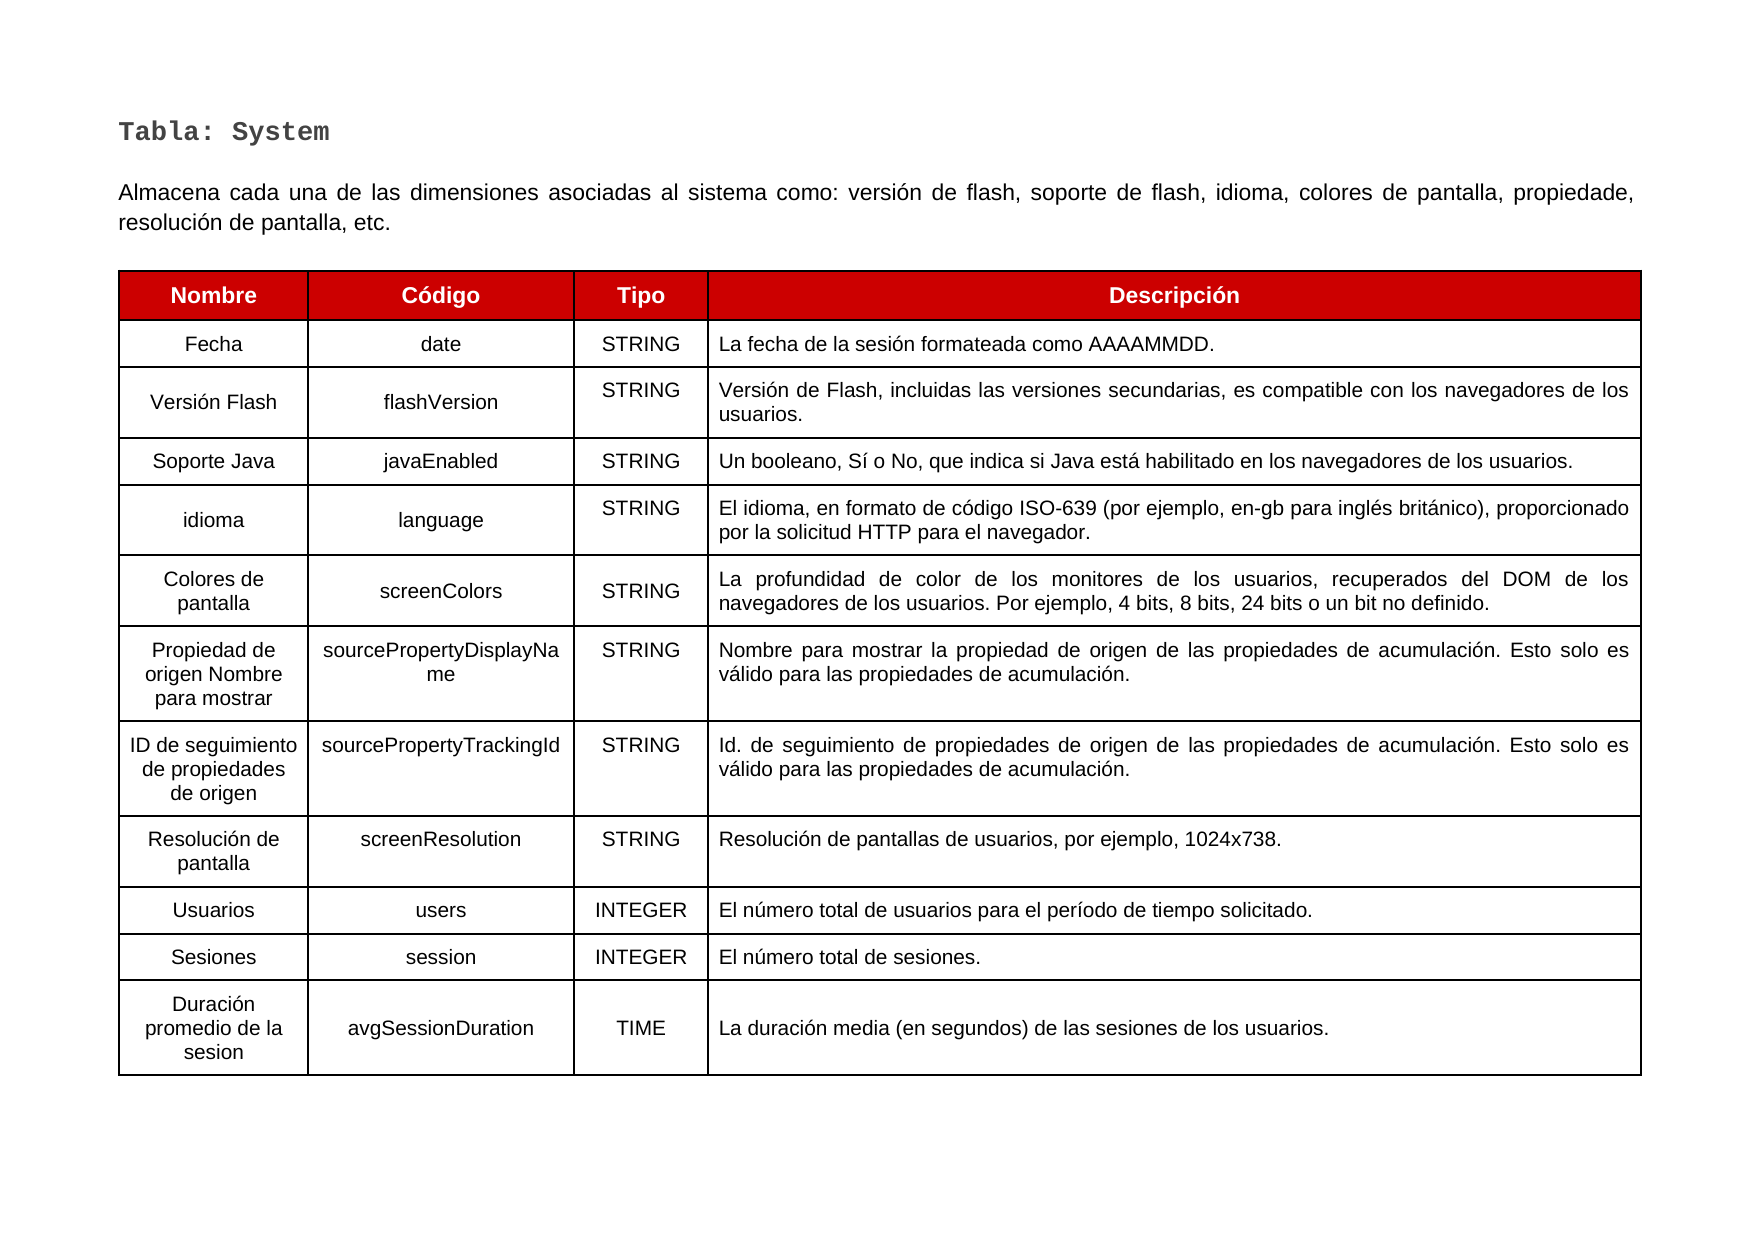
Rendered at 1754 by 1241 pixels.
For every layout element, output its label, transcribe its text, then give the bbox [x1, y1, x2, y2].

table_cell date [309, 321, 573, 366]
table_header Nombre [120, 272, 307, 319]
table_cell La duración media (en segundos) de las sesiones de los usuarios. [709, 981, 1640, 1074]
subtitle Tabla: System [118, 118, 1636, 149]
table_cell flashVersion [309, 368, 573, 437]
table_cell Sesiones [120, 935, 307, 979]
table_cell Fecha [120, 321, 307, 366]
table_cell La profundidad de color de los monitores de los usuarios, recuperados del DOM de los navegadores de los usuarios. Por ejemplo, 4 bits, 8 bits, 24 bits o un bit no definido. [709, 556, 1640, 625]
table_cell TIME [575, 981, 707, 1074]
table_cell INTEGER [575, 888, 707, 932]
table_cell STRING [575, 722, 707, 815]
table_cell avgSessionDuration [309, 981, 573, 1074]
table_cell Colores de pantalla [120, 556, 307, 625]
table_header Descripción [709, 272, 1640, 319]
table_cell STRING [575, 439, 707, 483]
table_header Tipo [575, 272, 707, 319]
table_cell Soporte Java [120, 439, 307, 483]
table_cell ID de seguimiento de propiedades de origen [120, 722, 307, 815]
table_cell Propiedad de origen Nombre para mostrar [120, 627, 307, 720]
table_cell javaEnabled [309, 439, 573, 483]
table_cell screenResolution [309, 817, 573, 886]
table_cell Versión Flash [120, 368, 307, 437]
table_cell Resolución de pantalla [120, 817, 307, 886]
table_cell STRING [575, 556, 707, 625]
table_cell INTEGER [575, 935, 707, 979]
table_cell La fecha de la sesión formateada como AAAAMMDD. [709, 321, 1640, 366]
table_cell Id. de seguimiento de propiedades de origen de las propiedades de acumulación. Esto solo es válido para las propiedades de acumulación. [709, 722, 1640, 815]
table_cell users [309, 888, 573, 932]
table_cell sourcePropertyDisplayName [309, 627, 573, 720]
table_cell El número total de sesiones. [709, 935, 1640, 979]
table_cell El idioma, en formato de código ISO-639 (por ejemplo, en-gb para inglés británico), proporcionado por la solicitud HTTP para el navegador. [709, 486, 1640, 554]
table_header Código [309, 272, 573, 319]
table_cell Nombre para mostrar la propiedad de origen de las propiedades de acumulación. Esto solo es válido para las propiedades de acumulación. [709, 627, 1640, 720]
table_cell El número total de usuarios para el período de tiempo solicitado. [709, 888, 1640, 932]
table_cell Duración promedio de la sesion [120, 981, 307, 1074]
table_cell Un booleano, Sí o No, que indica si Java está habilitado en los navegadores de los usuarios. [709, 439, 1640, 483]
text Almacena cada una de las dimensiones asociadas al sistema como: versión de flash, soporte de flash, idioma, colores de pantalla, propiedade, resolución de pantalla, etc. [118, 179, 1636, 236]
table_cell Usuarios [120, 888, 307, 932]
table_cell sourcePropertyTrackingId [309, 722, 573, 815]
table_cell STRING [575, 321, 707, 366]
table_cell Versión de Flash, incluidas las versiones secundarias, es compatible con los navegadores de los usuarios. [709, 368, 1640, 437]
table_cell session [309, 935, 573, 979]
table_cell STRING [575, 627, 707, 720]
table_cell Resolución de pantallas de usuarios, por ejemplo, 1024x738. [709, 817, 1640, 886]
table_cell language [309, 486, 573, 554]
table_cell STRING [575, 368, 707, 437]
table_cell STRING [575, 817, 707, 886]
table_cell idioma [120, 486, 307, 554]
table_cell screenColors [309, 556, 573, 625]
table_cell STRING [575, 486, 707, 554]
